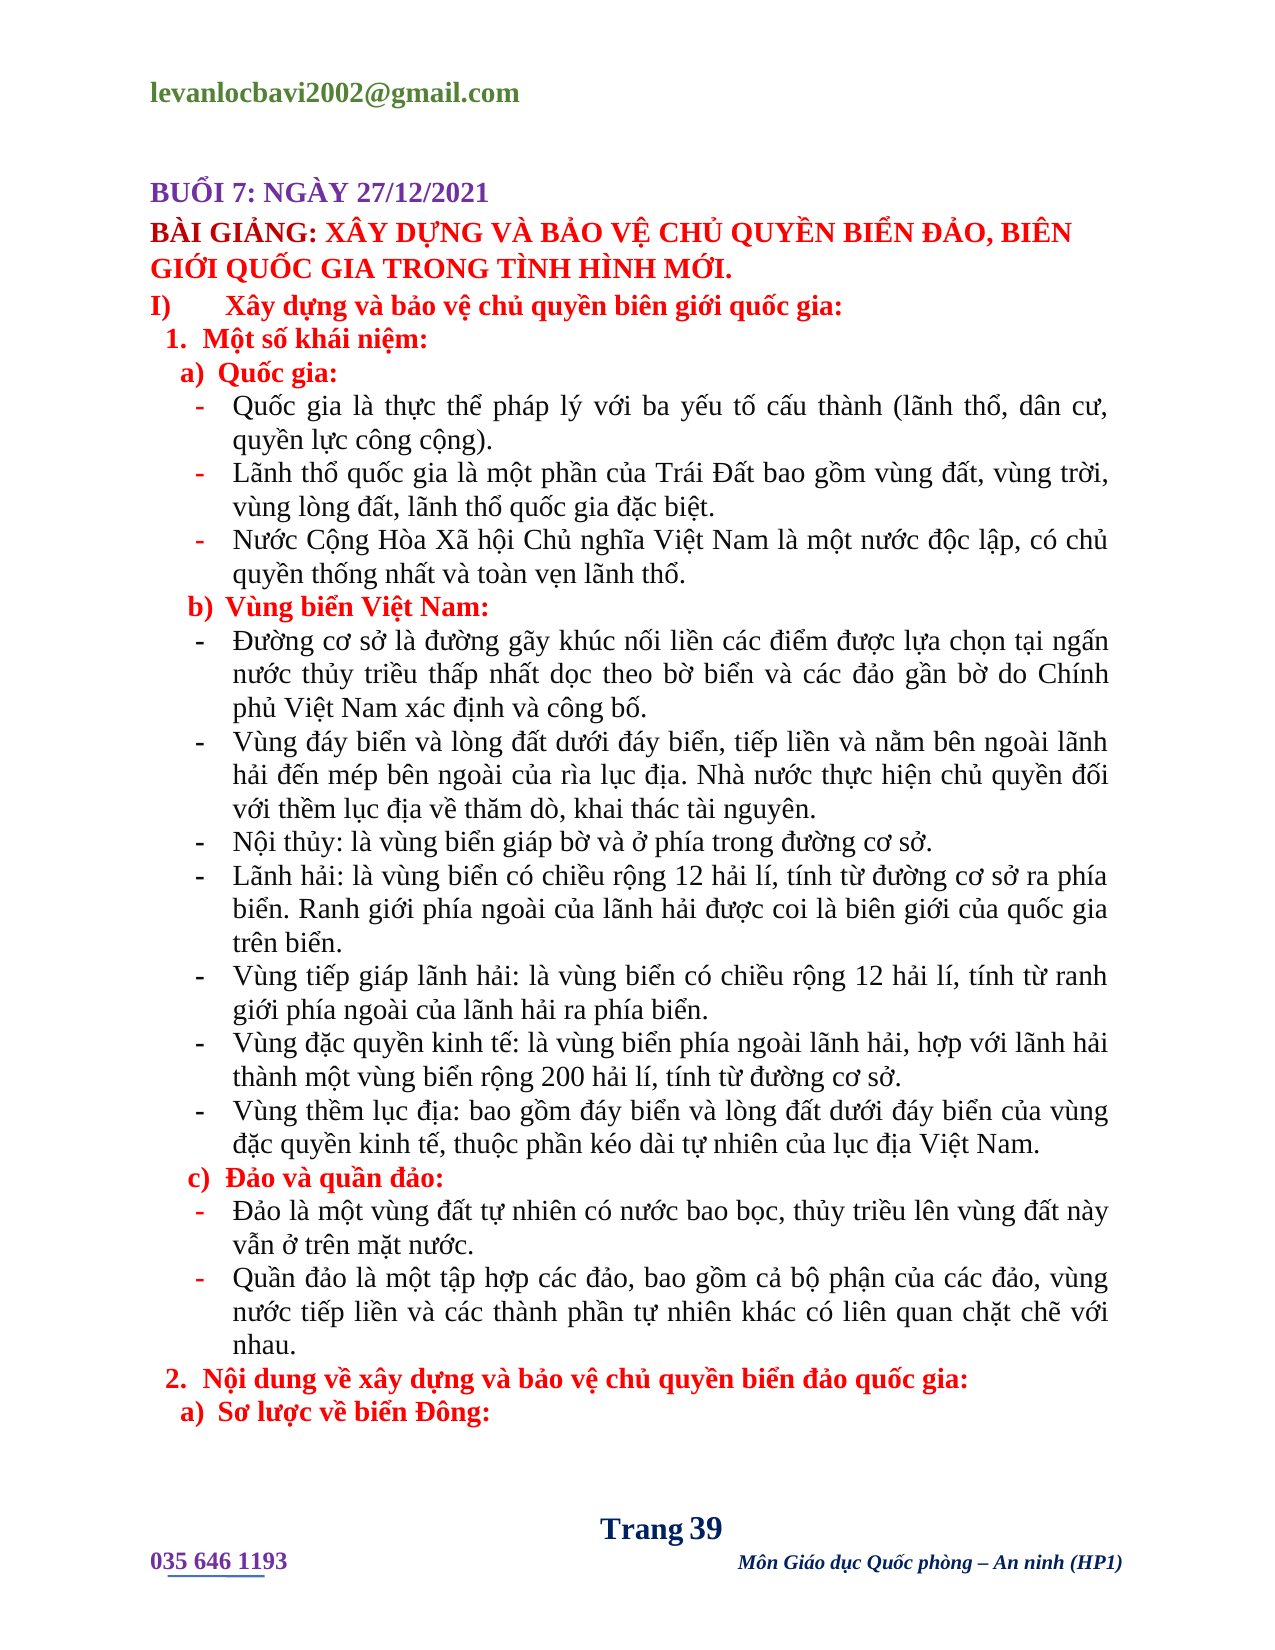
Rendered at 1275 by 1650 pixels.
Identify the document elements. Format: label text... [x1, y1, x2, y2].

list Đảo và quần đảo: [187, 1160, 1110, 1193]
list Sơ lược về biển Đông: [180, 1394, 1110, 1428]
list Lãnh thổ quốc gia là một phần của Trái Đất bao gồm vùng đất, vùng trời, vùng lòng đất, lãnh thổ quốc gia đặc biệt. [195, 455, 1110, 522]
list Lãnh hải: là vùng biển có chiều rộng 12 hải lí, tính từ đường cơ sở ra phía biển. Ranh giới phía ngoài của lãnh hải được coi là biên giới của quốc gia trên biển. [195, 858, 1110, 958]
list Vùng đặc quyền kinh tế: là vùng biển phía ngoài lãnh hải, hợp với lãnh hải thành một vùng biển rộng 200 hải lí, tính từ đường cơ sở. [195, 1026, 1110, 1093]
list Quốc gia: [180, 355, 1110, 388]
list Vùng biển Việt Nam: [187, 589, 1110, 623]
list Vùng đáy biển và lòng đất dưới đáy biển, tiếp liền và nằm bên ngoài lãnh hải đến mép bên ngoài của rìa lục địa. Nhà nước thực hiện chủ quyền đối với thềm lục địa về thăm dò, khai thác tài nguyên. [195, 724, 1110, 824]
subtitle BÀI GIẢNG: XÂY DỰNG VÀ BẢO VỆ CHỦ QUYỀN BIỂN ĐẢO, BIÊN GIỚI QUỐC GIA TRONG TÌNH HÌNH MỚI. [150, 215, 1125, 285]
list Quần đảo là một tập hợp các đảo, bao gồm cả bộ phận của các đảo, vùng nước tiếp liền và các thành phần tự nhiên khác có liên quan chặt chẽ với nhau. [195, 1260, 1110, 1361]
list Nội dung về xây dựng và bảo vệ chủ quyền biển đảo quốc gia: [165, 1361, 1110, 1394]
list Đảo là một vùng đất tự nhiên có nước bao bọc, thủy triều lên vùng đất này vẫn ở trên mặt nước. [195, 1193, 1110, 1260]
list Xây dựng và bảo vệ chủ quyền biên giới quốc gia: [150, 288, 1110, 321]
list Vùng thềm lục địa: bao gồm đáy biển và lòng đất dưới đáy biển của vùng đặc quyền kinh tế, thuộc phần kéo dài tự nhiên của lục địa Việt Nam. [195, 1093, 1110, 1160]
list Quốc gia là thực thể pháp lý với ba yếu tố cấu thành (lãnh thổ, dân cư, quyền lực công cộng). [195, 388, 1110, 455]
list Nội thủy: là vùng biển giáp bờ và ở phía trong đường cơ sở. [195, 824, 1110, 858]
list Nước Cộng Hòa Xã hội Chủ nghĩa Việt Nam là một nước độc lập, có chủ quyền thống nhất và toàn vẹn lãnh thổ. [195, 522, 1110, 589]
list Vùng tiếp giáp lãnh hải: là vùng biển có chiều rộng 12 hải lí, tính từ ranh giới phía ngoài của lãnh hải ra phía biển. [195, 958, 1110, 1026]
subtitle BUỔI 7: NGÀY 27/12/2021 [150, 175, 1125, 208]
list Một số khái niệm: [165, 321, 1110, 355]
list Đường cơ sở là đường gãy khúc nối liền các điểm được lựa chọn tại ngấn nước thủy triều thấp nhất dọc theo bờ biển và các đảo gần bờ do Chính phủ Việt Nam xác định và công bố. [195, 623, 1110, 724]
